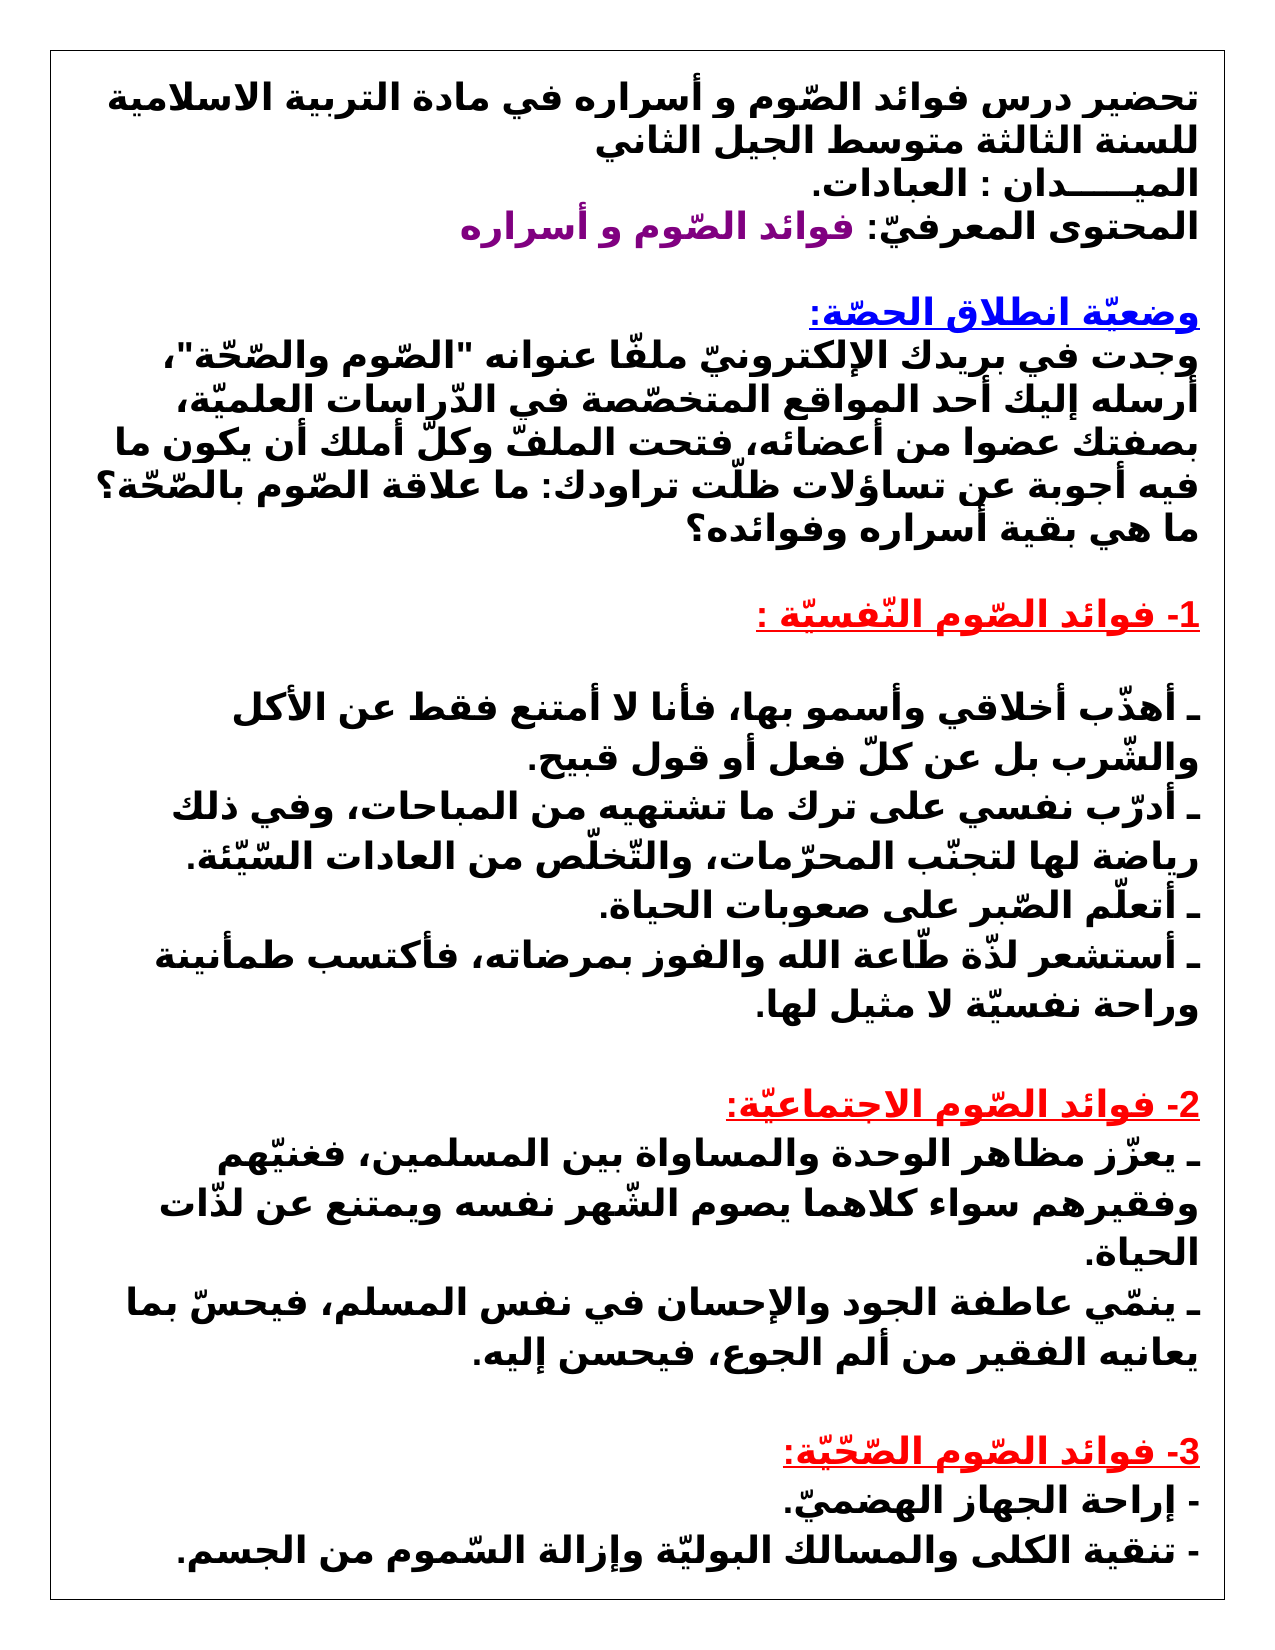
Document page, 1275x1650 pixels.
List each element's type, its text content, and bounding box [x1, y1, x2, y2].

text تحضير درس فوائد الصّوم و أسراره في مادة التربية الاسلامية للسنة الثالثة متوسط الجيل الثاني الميـــــدان : العبادات. المحتوى المعرفيّ: فوائد الصّوم و أسراره وضعيّة انطلاق الحصّة: وجدت في بريدك الإلكترونيّ ملفّا عنوانه "الصّوم والصّحّة"، أرسله إليك أحد المواقع المتخصّصة في الدّراسات العلميّة، بصفتك عضوا من أعضائه، فتحت الملفّ وكلّ أملك أن يكون ما فيه أجوبة عن تساؤلات ظلّت تراودك: ما علاقة الصّوم بالصّحّة؟ ما هي بقية أسراره وفوائده؟ 1- فوائد الصّوم النّفسيّة : [75, 75, 1200, 636]
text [75, 636, 1200, 1571]
